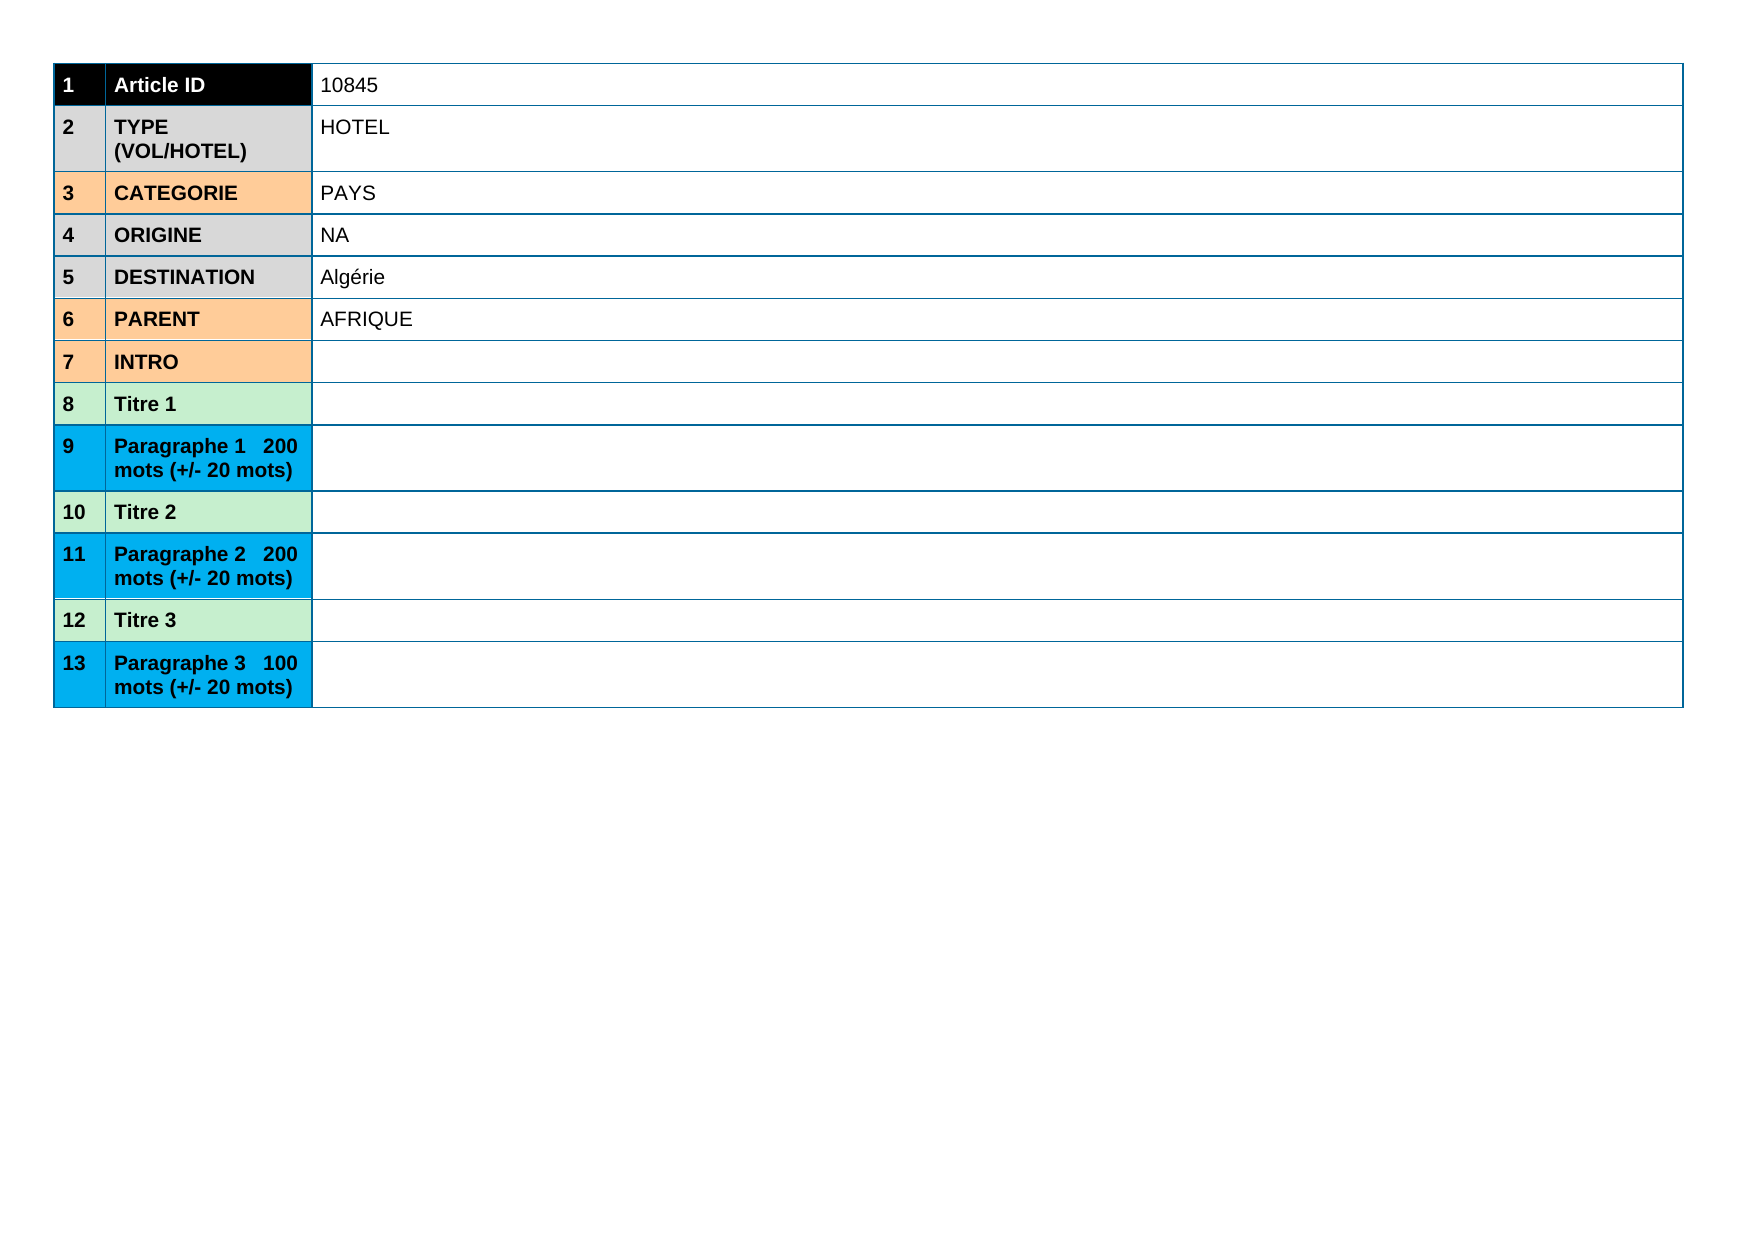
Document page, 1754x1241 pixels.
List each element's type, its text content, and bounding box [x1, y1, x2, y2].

table_cell Titre 2 [106, 492, 311, 532]
table_cell Titre 1 [106, 383, 311, 424]
table_cell 3 [55, 172, 105, 213]
table_cell CATEGORIE [106, 172, 311, 213]
table_cell PARENT [106, 299, 311, 339]
table_cell [313, 341, 1682, 382]
table_cell ORIGINE [106, 215, 311, 255]
table_cell PAYS [313, 172, 1682, 213]
table_cell 2 [55, 106, 105, 171]
table_cell 7 [55, 341, 105, 382]
table_cell Algérie [313, 257, 1682, 297]
table_cell [313, 600, 1682, 641]
table_cell 12 [55, 600, 105, 641]
table_cell [313, 426, 1682, 490]
table_cell Paragraphe 1 200 mots (+/- 20 mots) [106, 426, 311, 490]
table_cell NA [313, 215, 1682, 255]
table_cell AFRIQUE [313, 299, 1682, 339]
table_cell HOTEL [313, 106, 1682, 171]
table_header 1 [55, 64, 105, 105]
table_cell [313, 642, 1682, 707]
table_cell [313, 492, 1682, 532]
table_cell 11 [55, 534, 105, 598]
table_cell 10 [55, 492, 105, 532]
table_cell [313, 383, 1682, 424]
table_cell TYPE (VOL/HOTEL) [106, 106, 311, 171]
table_cell Paragraphe 2 200 mots (+/- 20 mots) [106, 534, 311, 598]
table_cell 5 [55, 257, 105, 297]
table_header Article ID [106, 64, 311, 105]
table_cell 4 [55, 215, 105, 255]
table_cell 13 [55, 642, 105, 707]
table_header 10845 [313, 64, 1682, 105]
table_cell 8 [55, 383, 105, 424]
table_cell 9 [55, 426, 105, 490]
table_cell DESTINATION [106, 257, 311, 297]
table_cell 6 [55, 299, 105, 339]
table_cell [313, 534, 1682, 598]
table_cell Titre 3 [106, 600, 311, 641]
table_cell INTRO [106, 341, 311, 382]
table_cell Paragraphe 3 100 mots (+/- 20 mots) [106, 642, 311, 707]
